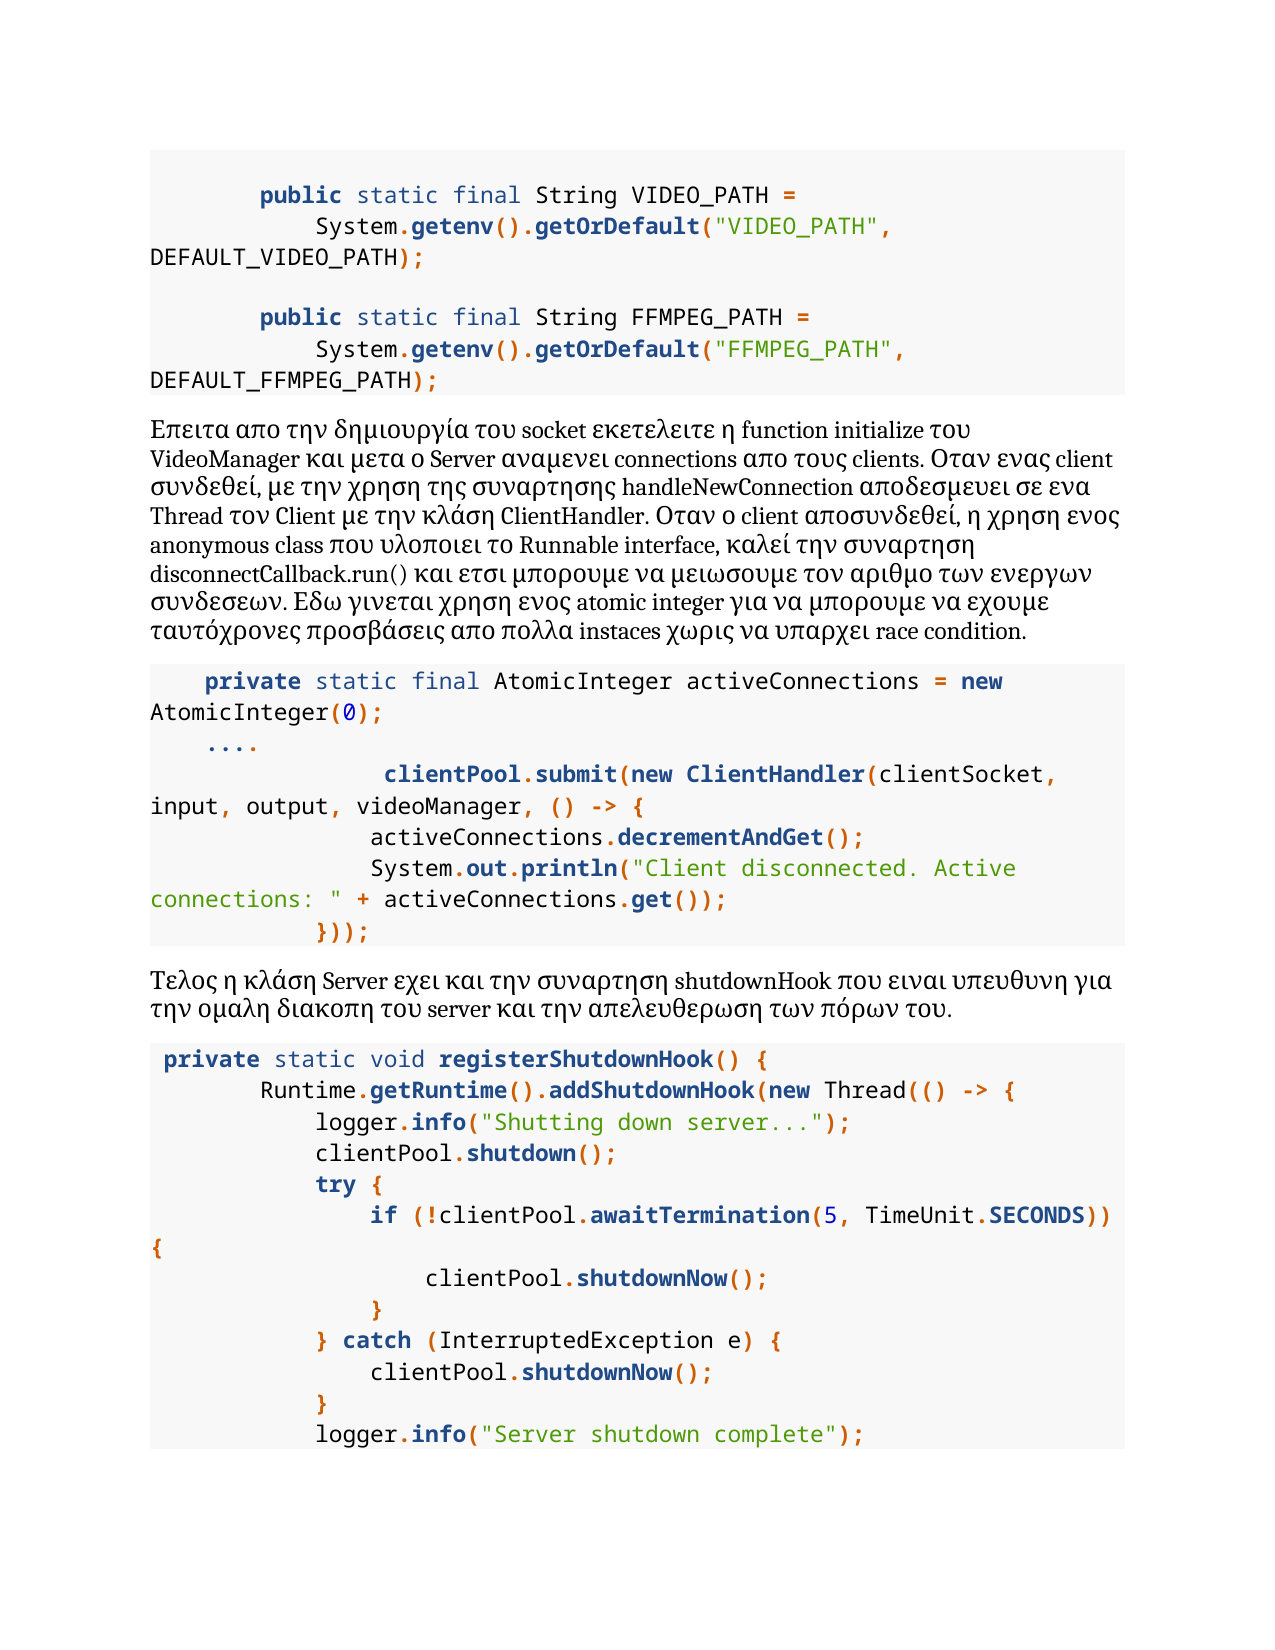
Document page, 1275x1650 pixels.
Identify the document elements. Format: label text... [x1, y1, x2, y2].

text private static final AtomicInteger activeConnections = new AtomicInteger(0); .... clientPool.submit(new ClientHandler(clientSocket, input, output, videoManager, () -> { activeConnections.decrementAndGet(); System.out.println("Client disconnected. Active connections: " + activeConnections.get()); })); [150, 664, 1125, 946]
text Τελος η κλάση Server εχει και την συναρτηση shutdownHook που ειναι υπευθυνη για την ομαλη διακοπη του server και την απελευθερωση των πόρων του. [150, 967, 1125, 1024]
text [150, 150, 1125, 395]
text Επειτα απο την δημιουργία του socket εκετελειτε η function initialize του VideoManager και μετα ο Server αναμενει connections απο τους clients. Οταν ενας client συνδεθεί, με την χρηση της συναρτησης handleNewConnection αποδεσμευει σε ενα Thread τον Client με την κλάση ClientHandler. Οταν ο client αποσυνδεθεί, η χρηση ενος anonymous class που υλοποιει το Runnable interface, καλεί την συναρτηση disconnectCallback.run() και ετσι μπορουμε να μειωσουμε τον αριθμο των ενεργων συνδεσεων. Εδω γινεται χρηση ενος atomic integer για να μπορουμε να εχουμε ταυτόχρονες προσβάσεις απο πολλα instaces χωρις να υπαρχει race condition. [150, 416, 1125, 646]
